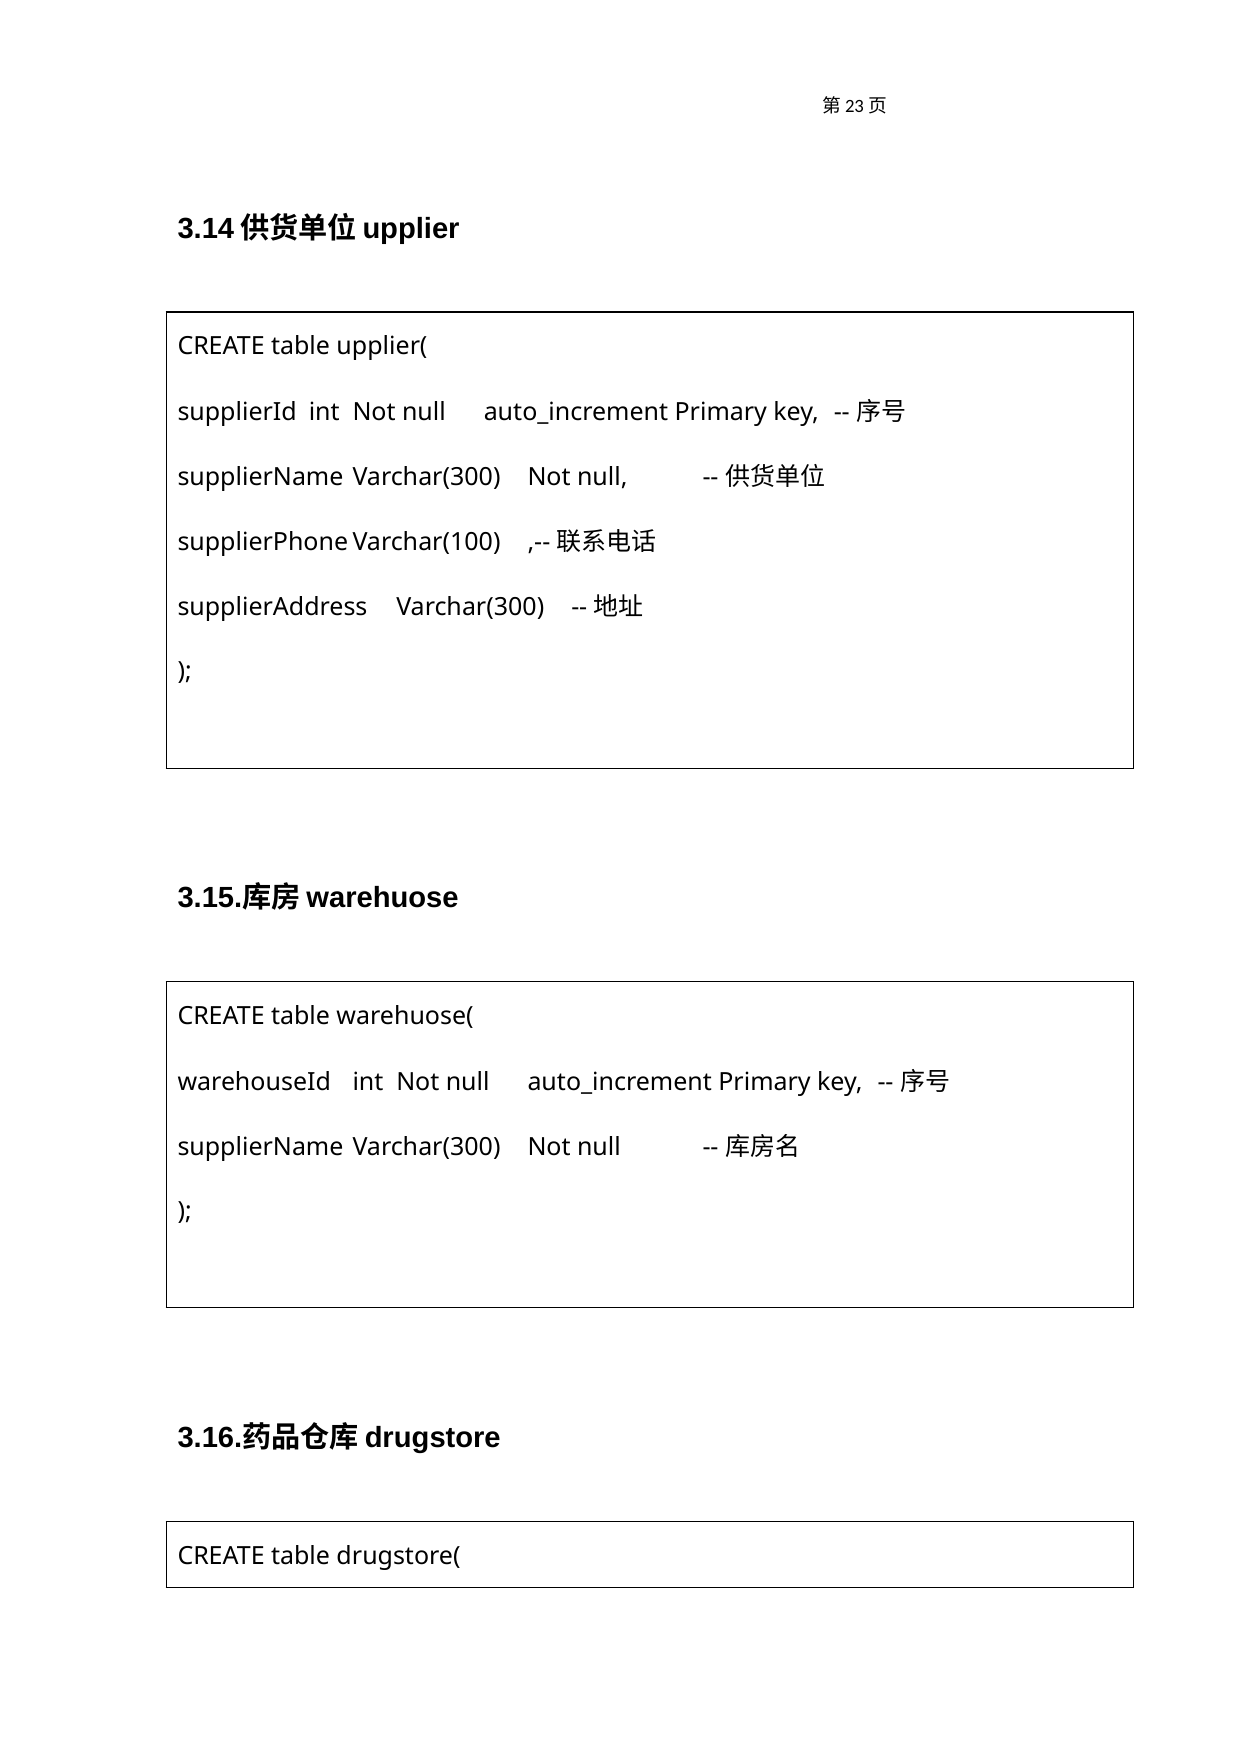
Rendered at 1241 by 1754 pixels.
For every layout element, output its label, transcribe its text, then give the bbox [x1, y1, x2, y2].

subtitle 3.16.药品仓库drugstore [177, 1402, 1122, 1467]
subtitle 3.14供货单位upplier [177, 193, 1122, 258]
subtitle 3.15.库房warehuose [177, 863, 1122, 928]
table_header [167, 1522, 1133, 1587]
table_header CREATE table warehuose( warehouseId int Not null auto_increment Primary key, -- 序号 supplierName Varchar(300) Not null -- 库房名 ); [167, 982, 1133, 1307]
table_header CREATE table upplier( supplierId int Not null auto_increment Primary key, -- 序号 supplierName Varchar(300) Not null, -- 供货单位 supplierPhone Varchar(100) ,-- 联系电话 supplierAddress Varchar(300) -- 地址 ); [167, 313, 1133, 767]
